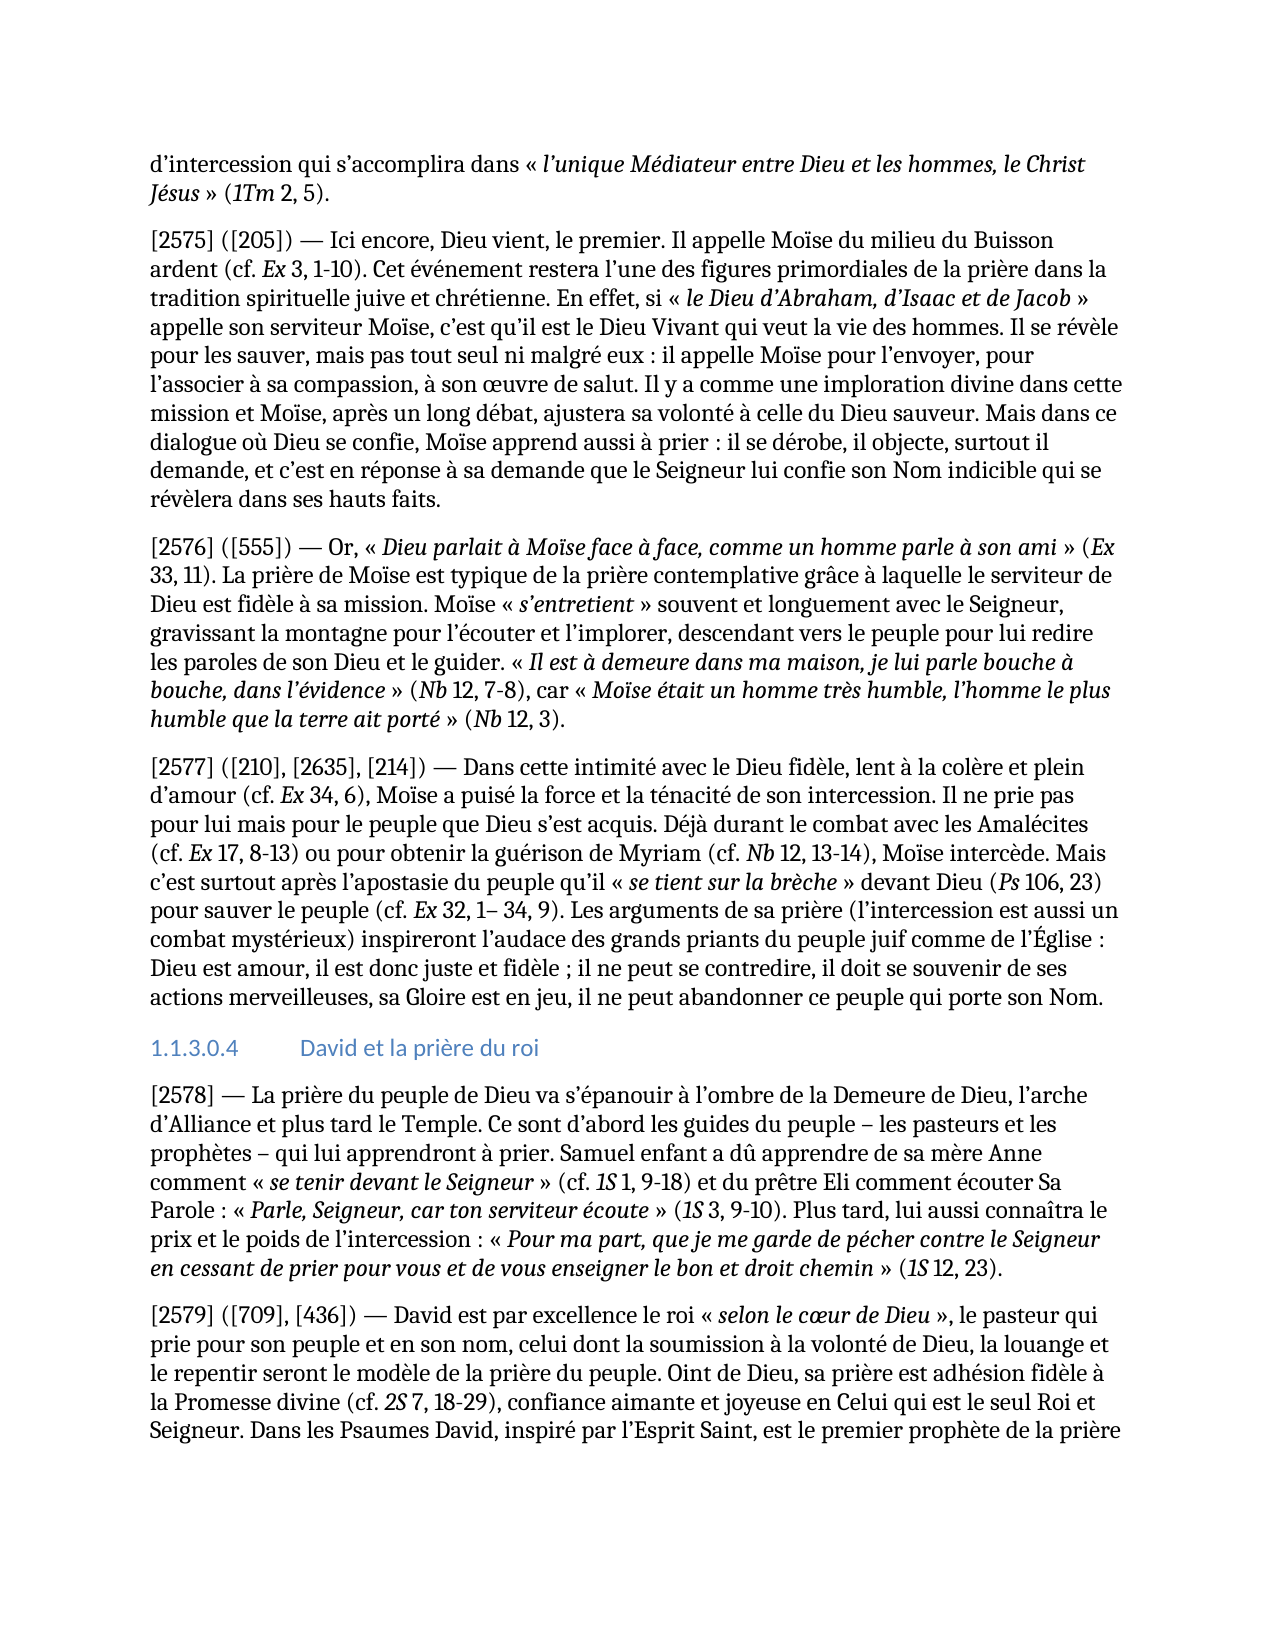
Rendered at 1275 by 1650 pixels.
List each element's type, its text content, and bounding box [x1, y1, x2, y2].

subtitle 1.1.3.0.4 David et la prière du roi [150, 1032, 1125, 1063]
text [2577] ([210], [2635], [214]) — Dans cette intimité avec le Dieu fidèle, lent à la colère et plein d’amour (cf. Ex 34, 6), Moïse a puisé la force et la ténacité de son intercession. Il ne prie pas pour lui mais pour le peuple que Dieu s’est acquis. Déjà durant le combat avec les Amalécites (cf. Ex 17, 8-13) ou pour obtenir la guérison de Myriam (cf. Nb 12, 13-14), Moïse intercède. Mais c’est surtout après l’apostasie du peuple qu’il « se tient sur la brèche » devant Dieu (Ps 106, 23) pour sauver le peuple (cf. Ex 32, 1– 34, 9). Les arguments de sa prière (l’intercession est aussi un combat mystérieux) inspireront l’audace des grands priants du peuple juif comme de l’Église : Dieu est amour, il est donc juste et fidèle ; il ne peut se contredire, il doit se souvenir de ses actions merveilleuses, sa Gloire est en jeu, il ne peut abandonner ce peuple qui porte son Nom. [150, 752, 1125, 1011]
text [2576] ([555]) — Or, « Dieu parlait à Moïse face à face, comme un homme parle à son ami » (Ex 33, 11). La prière de Moïse est typique de la prière contemplative grâce à laquelle le serviteur de Dieu est fidèle à sa mission. Moïse « s’entretient » souvent et longuement avec le Seigneur, gravissant la montagne pour l’écouter et l’implorer, descendant vers le peuple pour lui redire les paroles de son Dieu et le guider. « Il est à demeure dans ma maison, je lui parle bouche à bouche, dans l’évidence » (Nb 12, 7-8), car « Moïse était un homme très humble, l’homme le plus humble que la terre ait porté » (Nb 12, 3). [150, 532, 1125, 734]
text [150, 150, 1125, 207]
text [2575] ([205]) — Ici encore, Dieu vient, le premier. Il appelle Moïse du milieu du Buisson ardent (cf. Ex 3, 1-10). Cet événement restera l’une des figures primordiales de la prière dans la tradition spirituelle juive et chrétienne. En effet, si « le Dieu d’Abraham, d’Isaac et de Jacob » appelle son serviteur Moïse, c’est qu’il est le Dieu Vivant qui veut la vie des hommes. Il se révèle pour les sauver, mais pas tout seul ni malgré eux : il appelle Moïse pour l’envoyer, pour l’associer à sa compassion, à son œuvre de salut. Il y a comme une imploration divine dans cette mission et Moïse, après un long débat, ajustera sa volonté à celle du Dieu sauveur. Mais dans ce dialogue où Dieu se confie, Moïse apprend aussi à prier : il se dérobe, il objecte, surtout il demande, et c’est en réponse à sa demande que le Seigneur lui confie son Nom indicible qui se révèlera dans ses hauts faits. [150, 226, 1125, 514]
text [150, 1301, 1125, 1445]
text [2578] — La prière du peuple de Dieu va s’épanouir à l’ombre de la Demeure de Dieu, l’arche d’Alliance et plus tard le Temple. Ce sont d’abord les guides du peuple – les pasteurs et les prophètes – qui lui apprendront à prier. Samuel enfant a dû apprendre de sa mère Anne comment « se tenir devant le Seigneur » (cf. 1S 1, 9-18) et du prêtre Eli comment écouter Sa Parole : « Parle, Seigneur, car ton serviteur écoute » (1S 3, 9-10). Plus tard, lui aussi connaîtra le prix et le poids de l’intercession : « Pour ma part, que je me garde de pécher contre le Seigneur en cessant de prier pour vous et de vous enseigner le bon et droit chemin » (1S 12, 23). [150, 1081, 1125, 1283]
